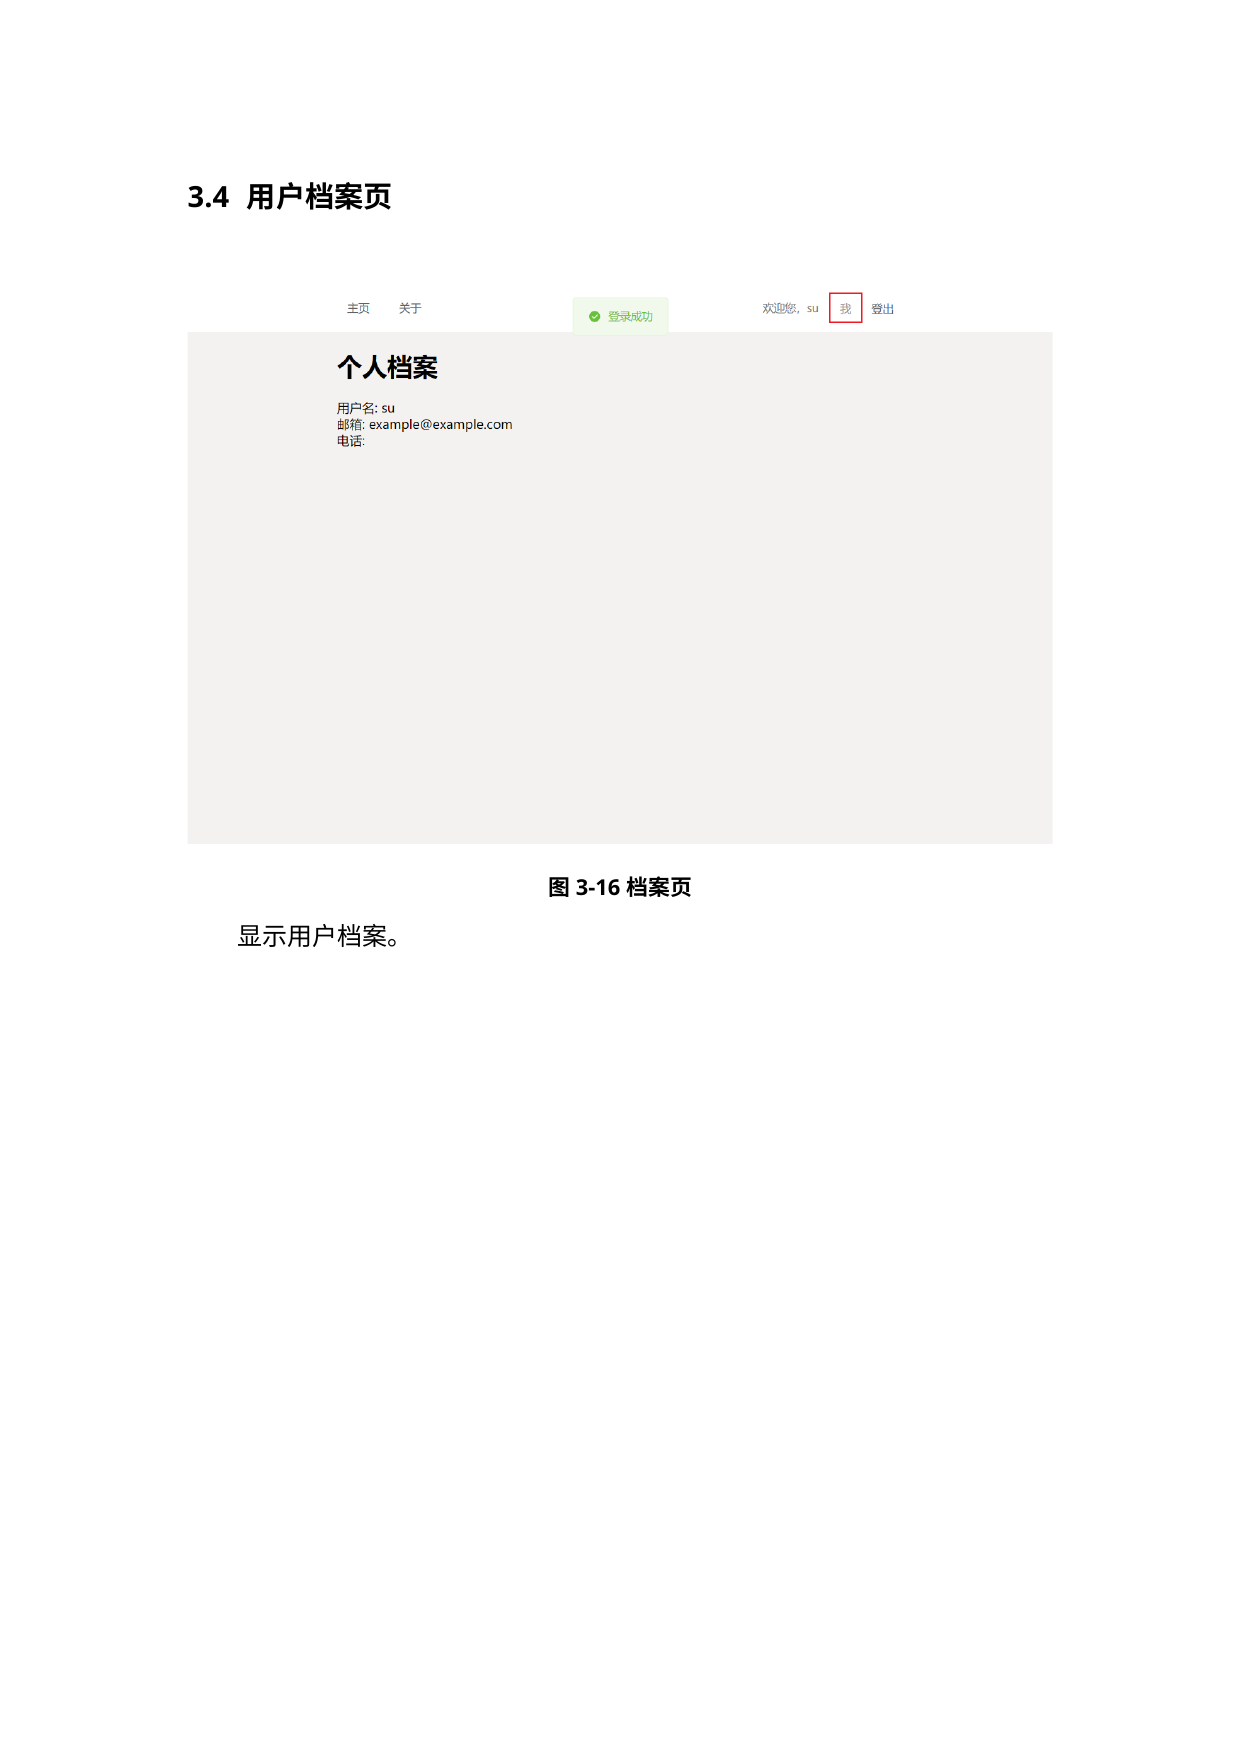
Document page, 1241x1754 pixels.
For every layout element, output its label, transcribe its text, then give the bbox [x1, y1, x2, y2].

subtitle 用户档案页 [187, 162, 1053, 227]
picture [187, 285, 1053, 844]
text 显示用户档案。 [187, 902, 1053, 967]
